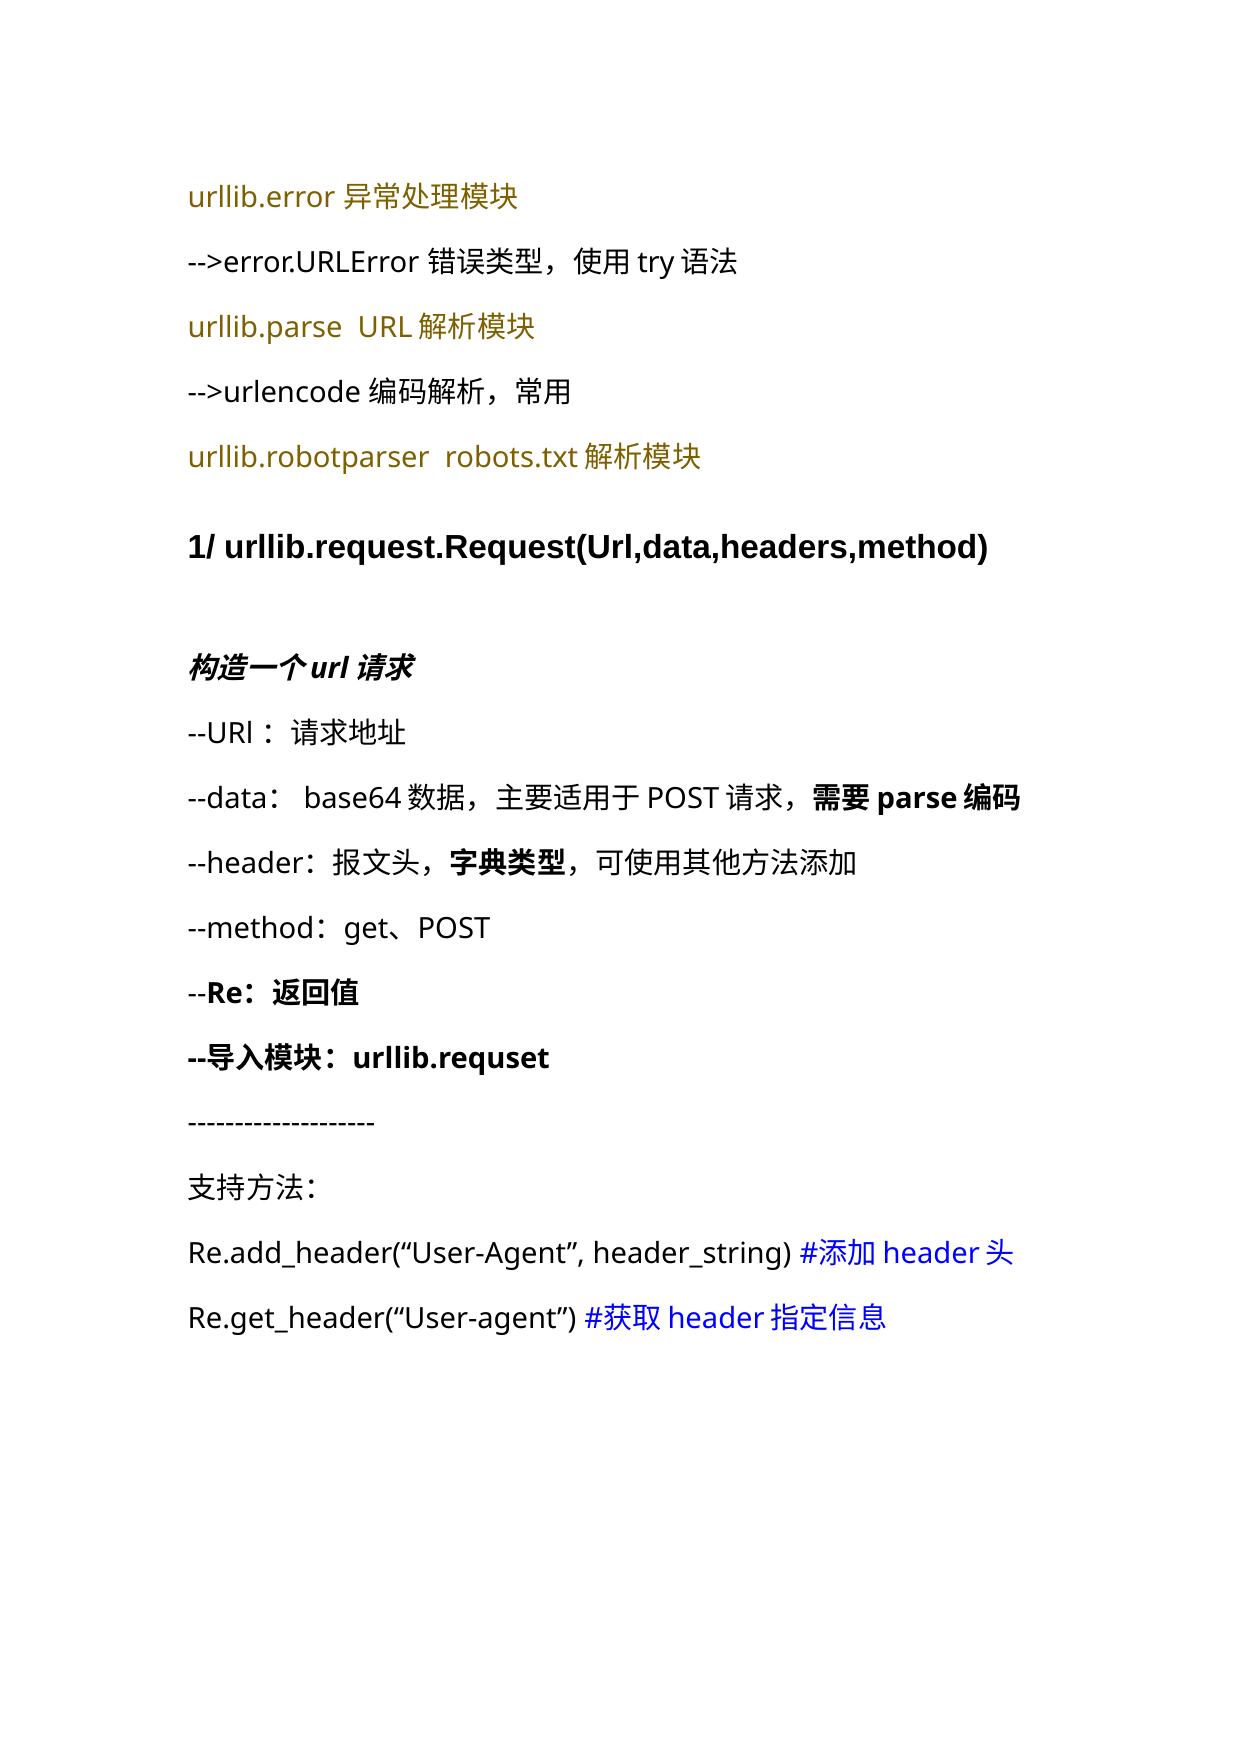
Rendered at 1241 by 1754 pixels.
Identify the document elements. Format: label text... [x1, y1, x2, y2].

text -->Handler http处理器，更灵活的请求方法 urllib.error 异常处理模块 [187, 162, 1053, 227]
text Re.get_header(“User-agent”) #获取header指定信息 [187, 1284, 1053, 1349]
text -->urlencode 编码解析，常用 urllib.robotparser robots.txt解析模块 [187, 357, 1053, 487]
text --URl ：请求地址 [187, 699, 1053, 764]
text --导入模块：urllib.requset [187, 1024, 1053, 1089]
text Re.add_header(“User-Agent”, header_string) #添加header头 [187, 1219, 1053, 1284]
subtitle 1/ urllib.request.Request(Url,data,headers,method) [187, 514, 1053, 579]
text --method：get、POST [187, 894, 1053, 959]
text 支持方法： [187, 1154, 1053, 1219]
text -->error.URLError 错误类型，使用try语法 urllib.parse URL解析模块 [187, 227, 1053, 357]
text -------------------- [187, 1089, 1053, 1154]
text --data： base64数据，主要适用于POST请求，需要parse编码 [187, 764, 1053, 829]
text 构造一个url请求 [187, 634, 1053, 699]
text --header：报文头，字典类型，可使用其他方法添加 [187, 829, 1053, 894]
text --Re：返回值 [187, 959, 1053, 1024]
